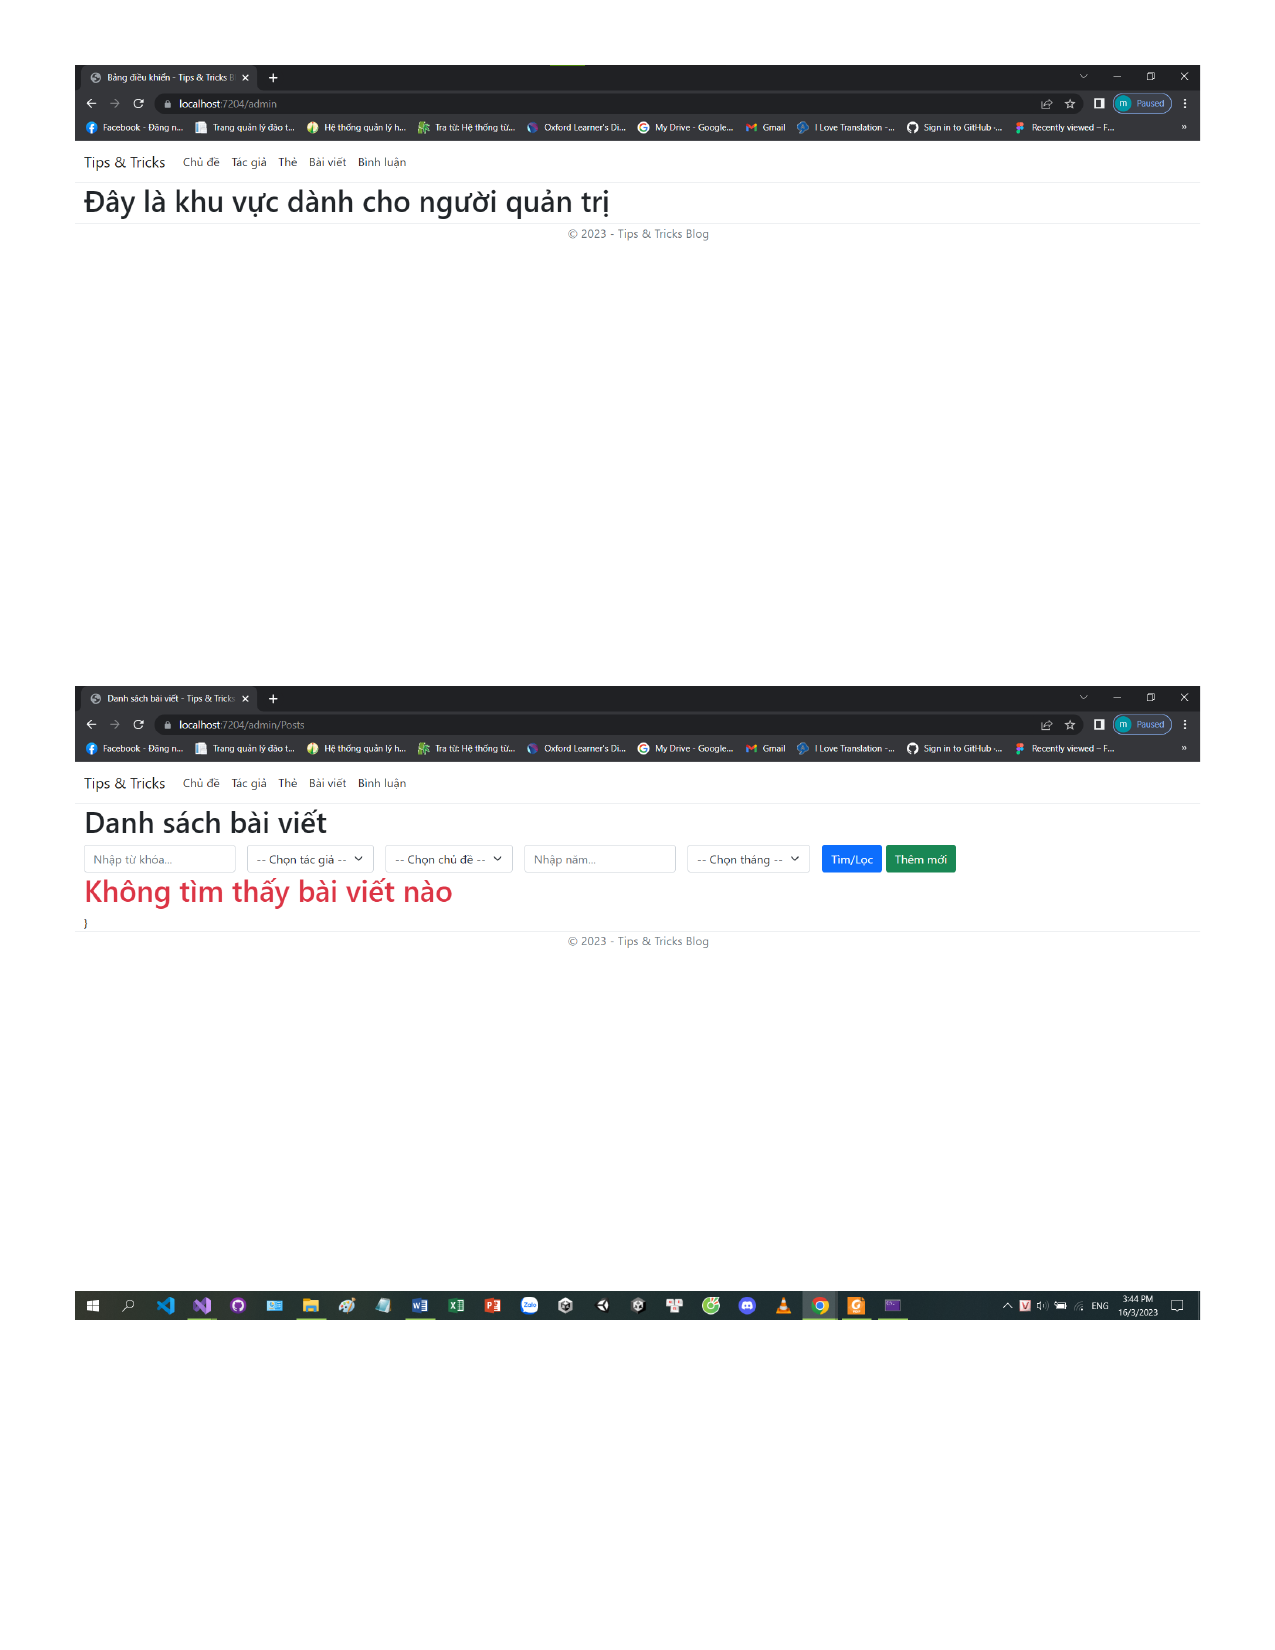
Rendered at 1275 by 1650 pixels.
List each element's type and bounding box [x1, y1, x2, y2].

picture [75, 686, 1200, 1320]
picture [75, 65, 1200, 668]
